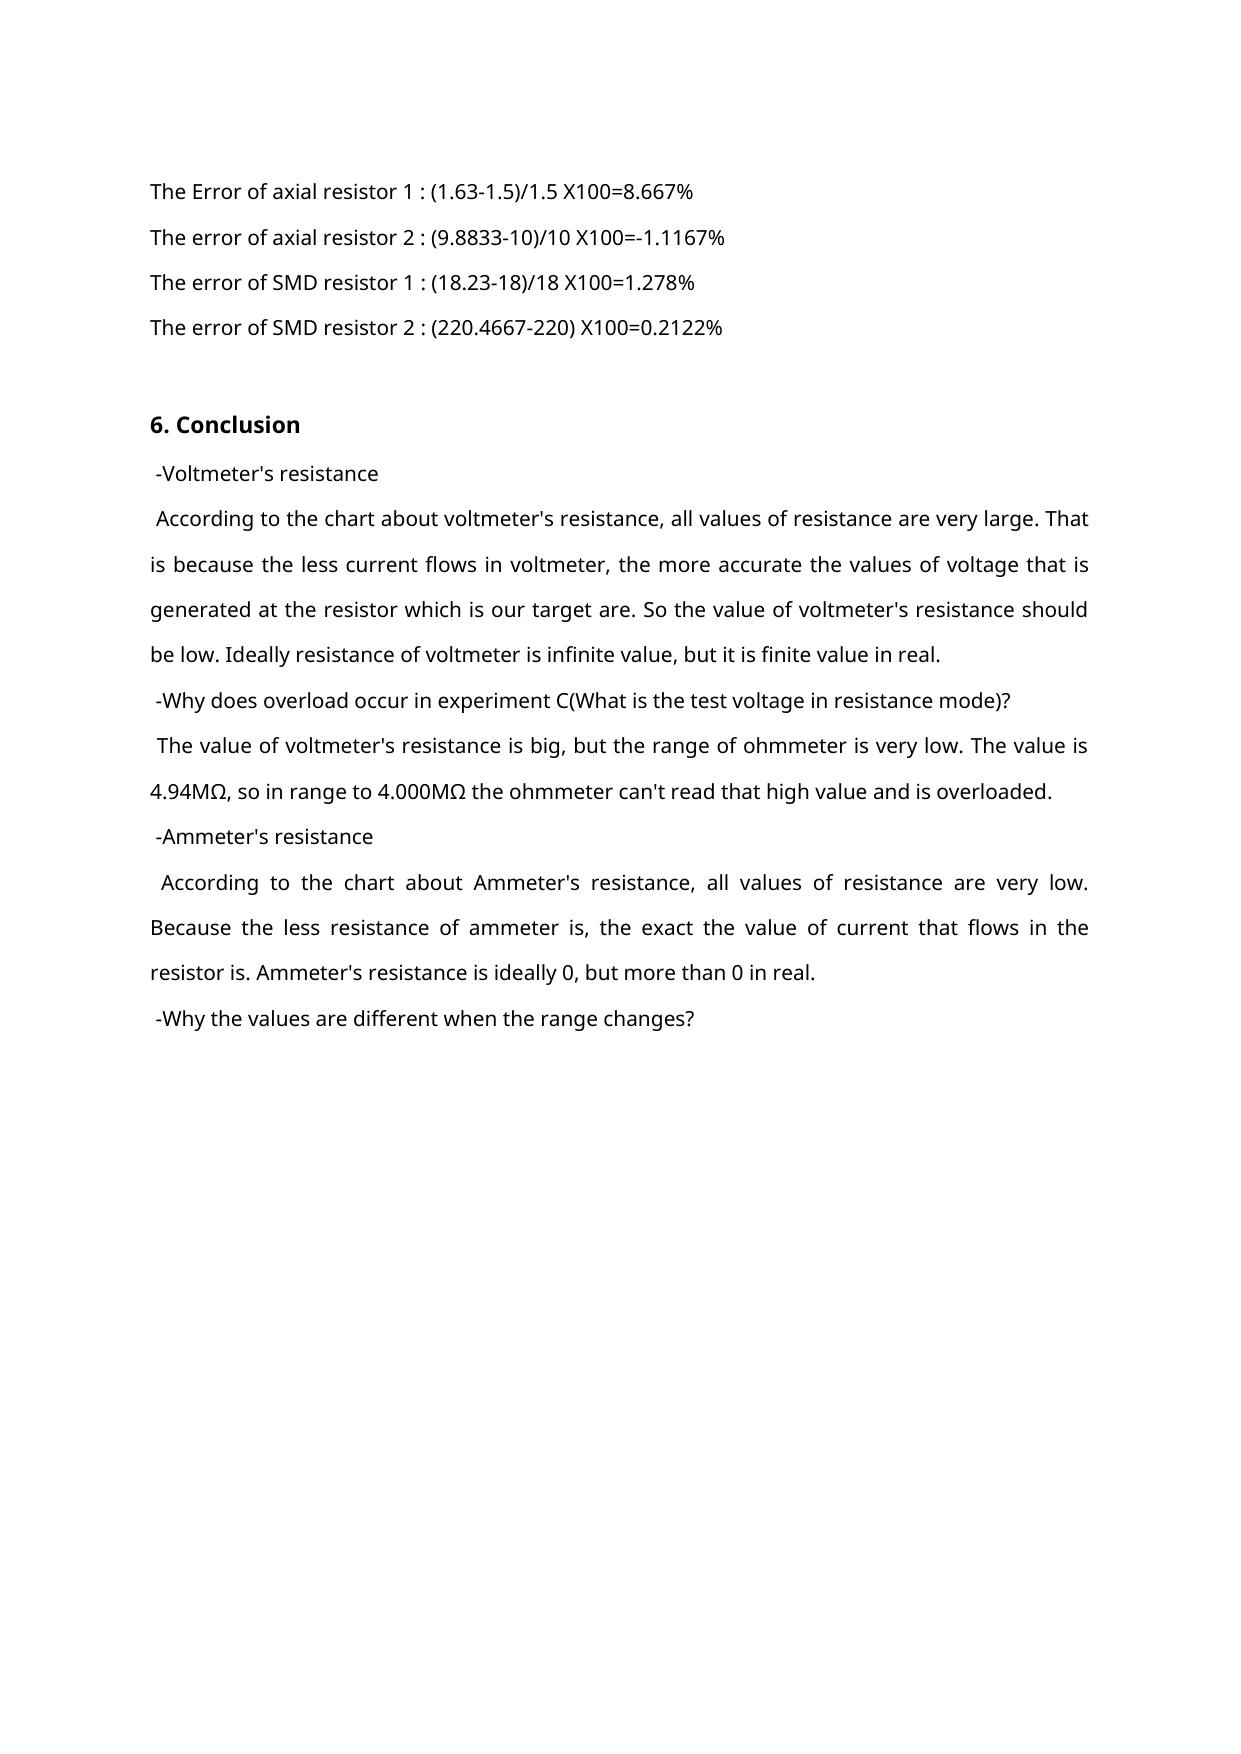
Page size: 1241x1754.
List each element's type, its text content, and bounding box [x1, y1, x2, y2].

text 6. Conclusion [150, 409, 1090, 440]
text According to the chart about voltmeter's resistance, all values of resistance are very large. That is because the less current flows in voltmeter, the more accurate the values of voltage that is generated at the resistor which is our target are. So the value of voltmeter's resistance should be low. Ideally resistance of voltmeter is infinite value, but it is finite value in real. [150, 504, 1090, 669]
text -Why the values are different when the range changes? [150, 1004, 1090, 1032]
text The value of voltmeter's resistance is big, but the range of ohmmeter is very low. The value is 4.94MΩ, so in range to 4.000MΩ the ohmmeter can't read that high value and is overloaded. [150, 731, 1090, 805]
text According to the chart about Ammeter's resistance, all values of resistance are very low. Because the less resistance of ammeter is, the exact the value of current that flows in the resistor is. Ammeter's resistance is ideally 0, but more than 0 in real. [150, 868, 1090, 987]
text The error of SMD resistor 2 : (220.4667-220) X100=0.2122% [150, 313, 1090, 342]
text The Error of axial resistor 1 : (1.63-1.5)/1.5 X100=8.667% [150, 177, 1090, 206]
text The error of axial resistor 2 : (9.8833-10)/10 X100=-1.1167% [150, 223, 1090, 251]
text -Voltmeter's resistance [150, 459, 1090, 487]
text -Ammeter's resistance [150, 822, 1090, 851]
text The error of SMD resistor 1 : (18.23-18)/18 X100=1.278% [150, 268, 1090, 296]
text -Why does overload occur in experiment C(What is the test voltage in resistance mode)? [150, 686, 1090, 714]
